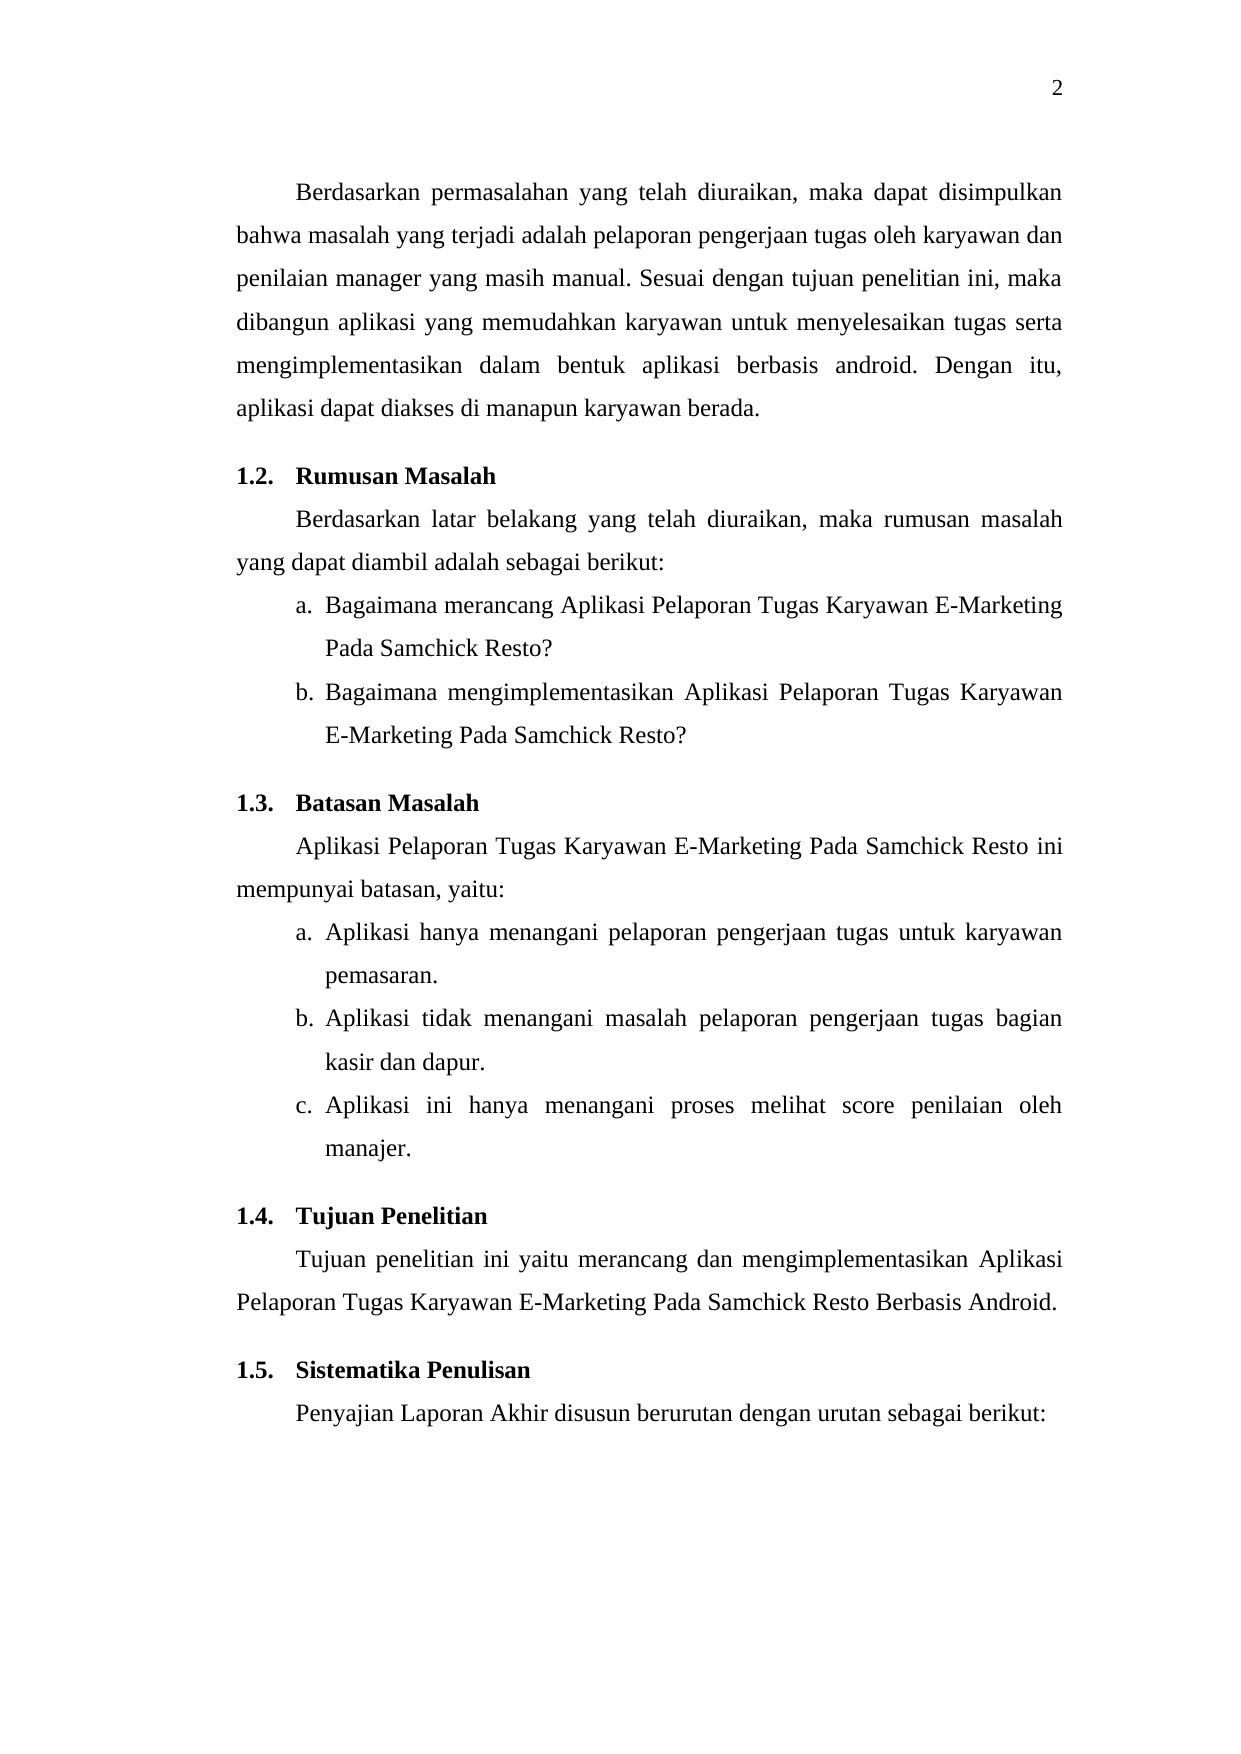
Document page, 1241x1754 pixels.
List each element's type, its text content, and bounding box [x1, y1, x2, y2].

subtitle Sistematika Penulisan [236, 1355, 1063, 1384]
list Aplikasi ini hanya menangani proses melihat score penilaian oleh manajer. [295, 1090, 1063, 1162]
text Tujuan penelitian ini yaitu merancang dan mengimplementasikan Aplikasi Pelaporan Tugas Karyawan E-Marketing Pada Samchick Resto Berbasis Android. [236, 1244, 1063, 1316]
text Berdasarkan permasalahan yang telah diuraikan, maka dapat disimpulkan bahwa masalah yang terjadi adalah pelaporan pengerjaan tugas oleh karyawan dan penilaian manager yang masih manual. Sesuai dengan tujuan penelitian ini, maka dibangun aplikasi yang memudahkan karyawan untuk menyelesaikan tugas serta mengimplementasikan dalam bentuk aplikasi berbasis android. Dengan itu, aplikasi dapat diakses di manapun karyawan berada. [236, 177, 1063, 422]
list Aplikasi tidak menangani masalah pelaporan pengerjaan tugas bagian kasir dan dapur. [295, 1003, 1063, 1075]
subtitle Rumusan Masalah [236, 461, 1063, 490]
text Berdasarkan latar belakang yang telah diuraikan, maka rumusan masalah yang dapat diambil adalah sebagai berikut: [236, 504, 1063, 576]
subtitle Batasan Masalah [236, 788, 1063, 817]
list Penyajian Laporan Akhir disusun berurutan dengan urutan sebagai berikut: [295, 1398, 1063, 1427]
list Bagaimana mengimplementasikan Aplikasi Pelaporan Tugas Karyawan E-Marketing Pada Samchick Resto? [295, 677, 1063, 748]
text Aplikasi Pelaporan Tugas Karyawan E-Marketing Pada Samchick Resto ini mempunyai batasan, yaitu: [236, 831, 1063, 903]
list Aplikasi hanya menangani pelaporan pengerjaan tugas untuk karyawan pemasaran. [295, 917, 1063, 989]
subtitle Tujuan Penelitian [236, 1201, 1063, 1230]
list Bagaimana merancang Aplikasi Pelaporan Tugas Karyawan E-Marketing Pada Samchick Resto? [295, 590, 1063, 662]
